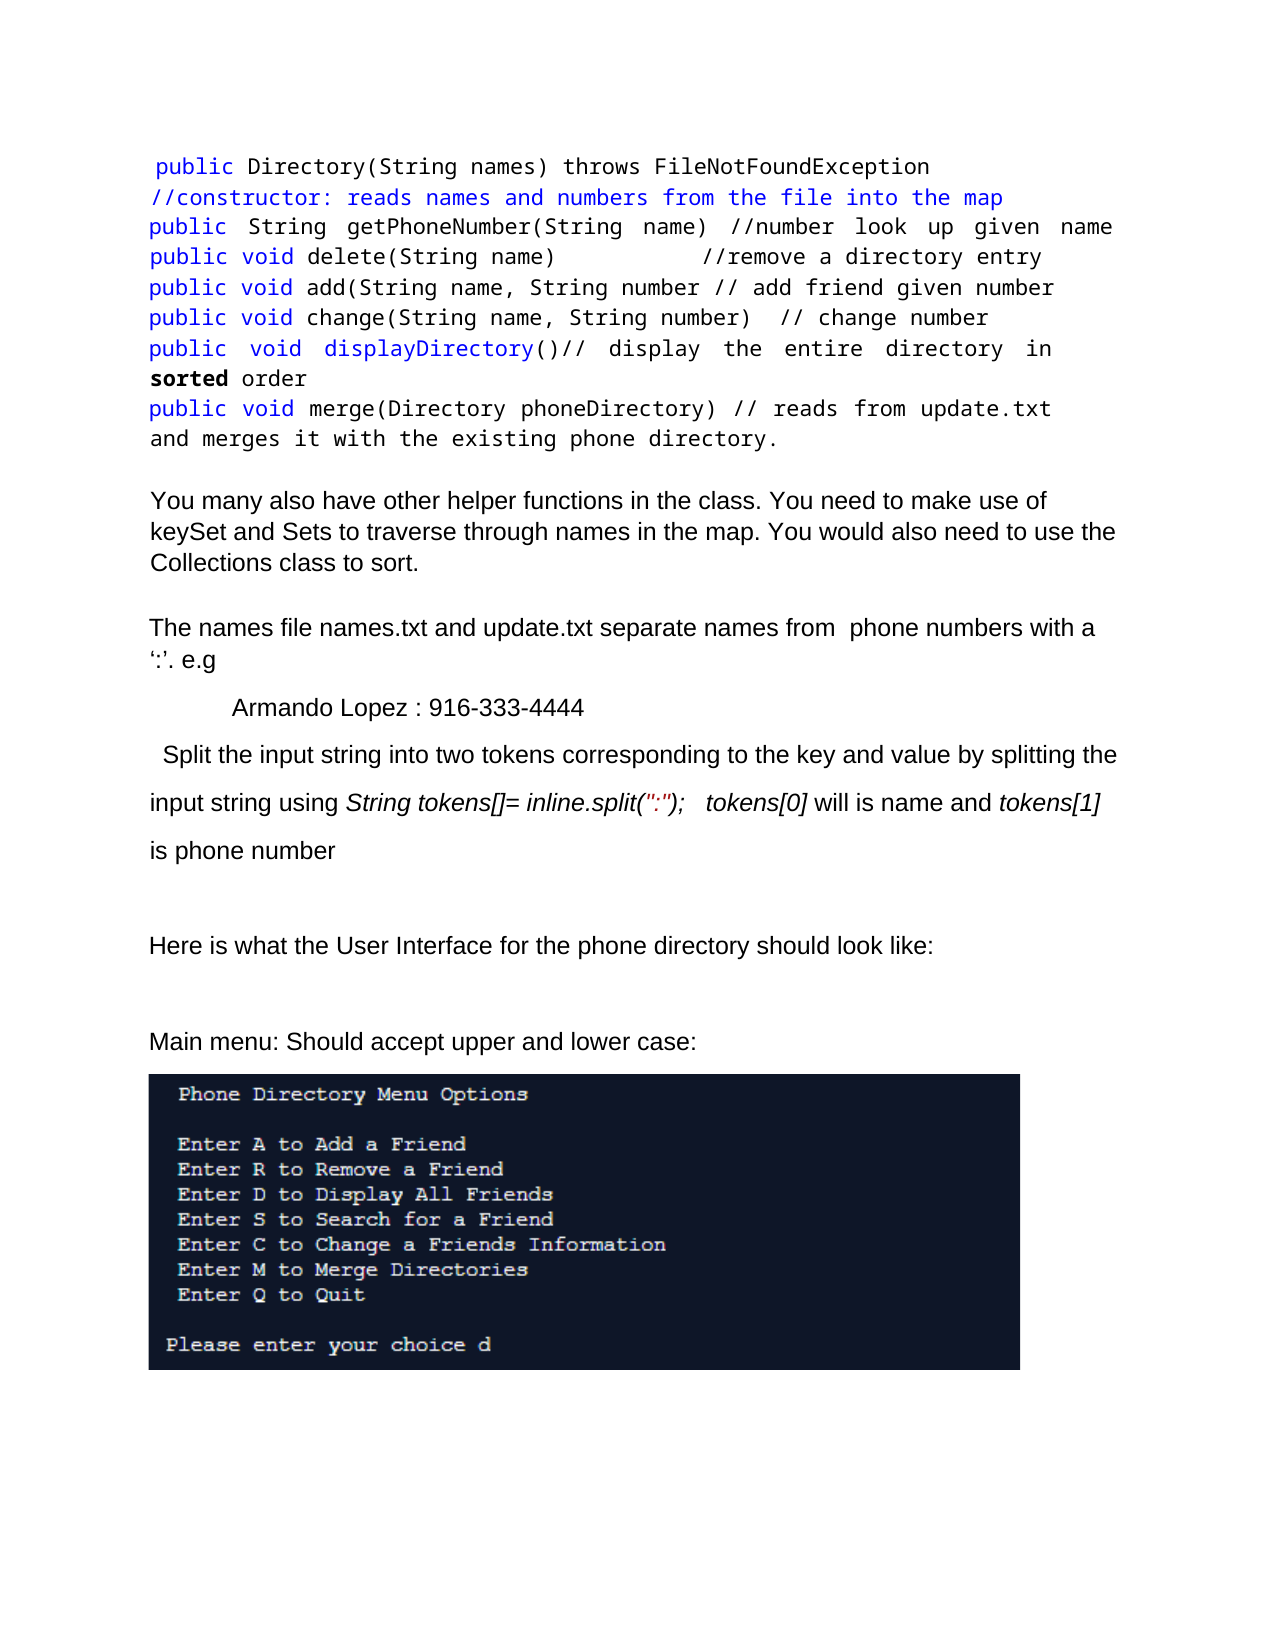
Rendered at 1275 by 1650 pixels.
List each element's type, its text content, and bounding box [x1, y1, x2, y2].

text Here is what the User Interface for the phone directory should look like: [148, 931, 1120, 960]
text public void add(String name, String number // add friend given number [148, 272, 1113, 301]
text Split the input string into two tokens corresponding to the key and value by splitting the input string using String tokens[]= inline.split(":"); tokens[0] will is name and tokens[1] is phone number [148, 740, 1120, 864]
text public Directory(String names) throws FileNotFoundException [148, 151, 1113, 181]
picture [148, 1074, 1021, 1370]
text public String getPhoneNumber(String name) //number look up given name public void delete(String name) //remove a directory entry [148, 211, 1113, 271]
text You many also have other helper functions in the class. You need to make use of keySet and Sets to traverse through names in the map. You would also need to use the Collections class to sort. [150, 486, 1120, 577]
text The names file names.txt and update.txt separate names from phone numbers with a ‘:’. e.g [148, 613, 1120, 674]
text public void change(String name, String number) // change number [148, 302, 1052, 332]
text //constructor: reads names and numbers from the file into the map [150, 181, 1120, 211]
text Main menu: Should accept upper and lower case: [148, 1027, 1120, 1055]
text Armando Lopez : 916-333-4444 [148, 693, 1120, 722]
text public void displayDirectory()// display the entire directory in sorted order [148, 333, 1052, 392]
text public void merge(Directory phoneDirectory) // reads from update.txt and merges it with the existing phone directory. [148, 393, 1052, 453]
